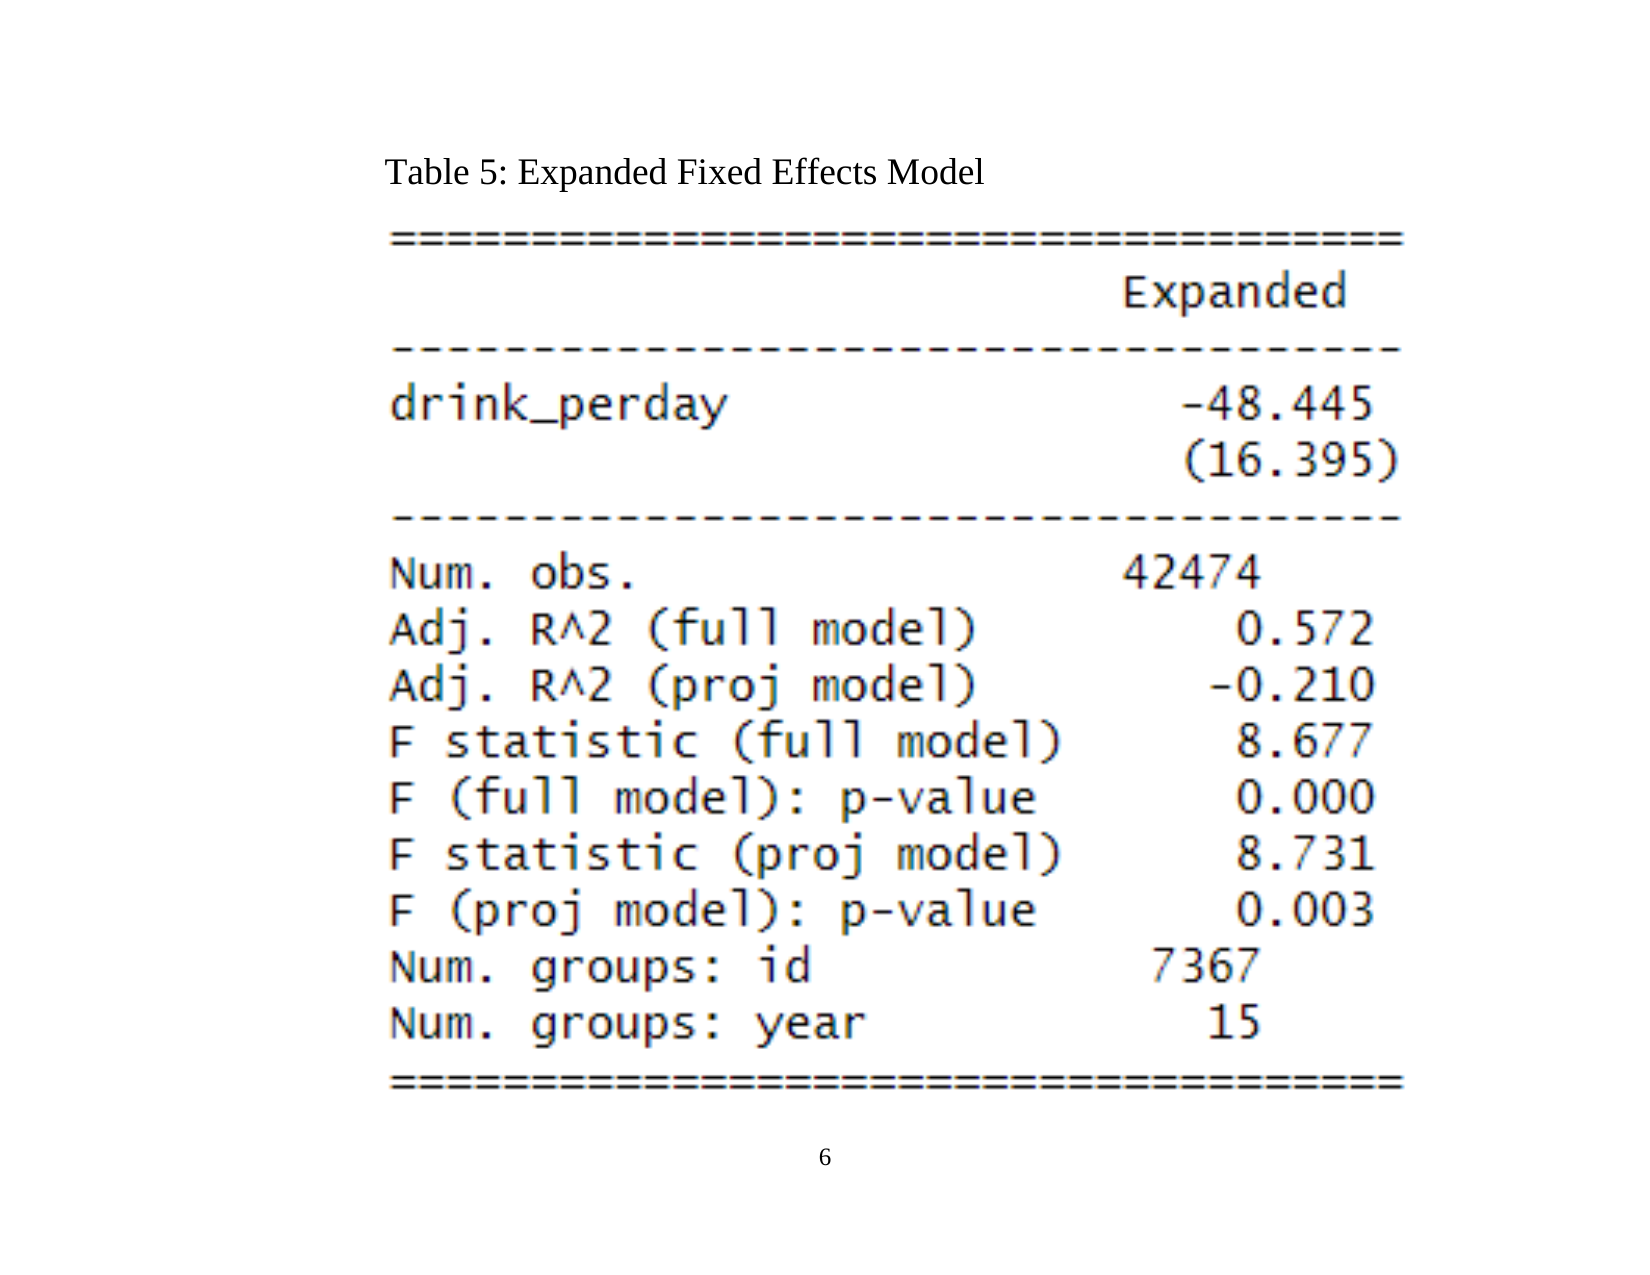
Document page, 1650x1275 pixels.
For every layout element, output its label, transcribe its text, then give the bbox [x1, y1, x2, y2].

picture [375, 221, 1430, 1102]
